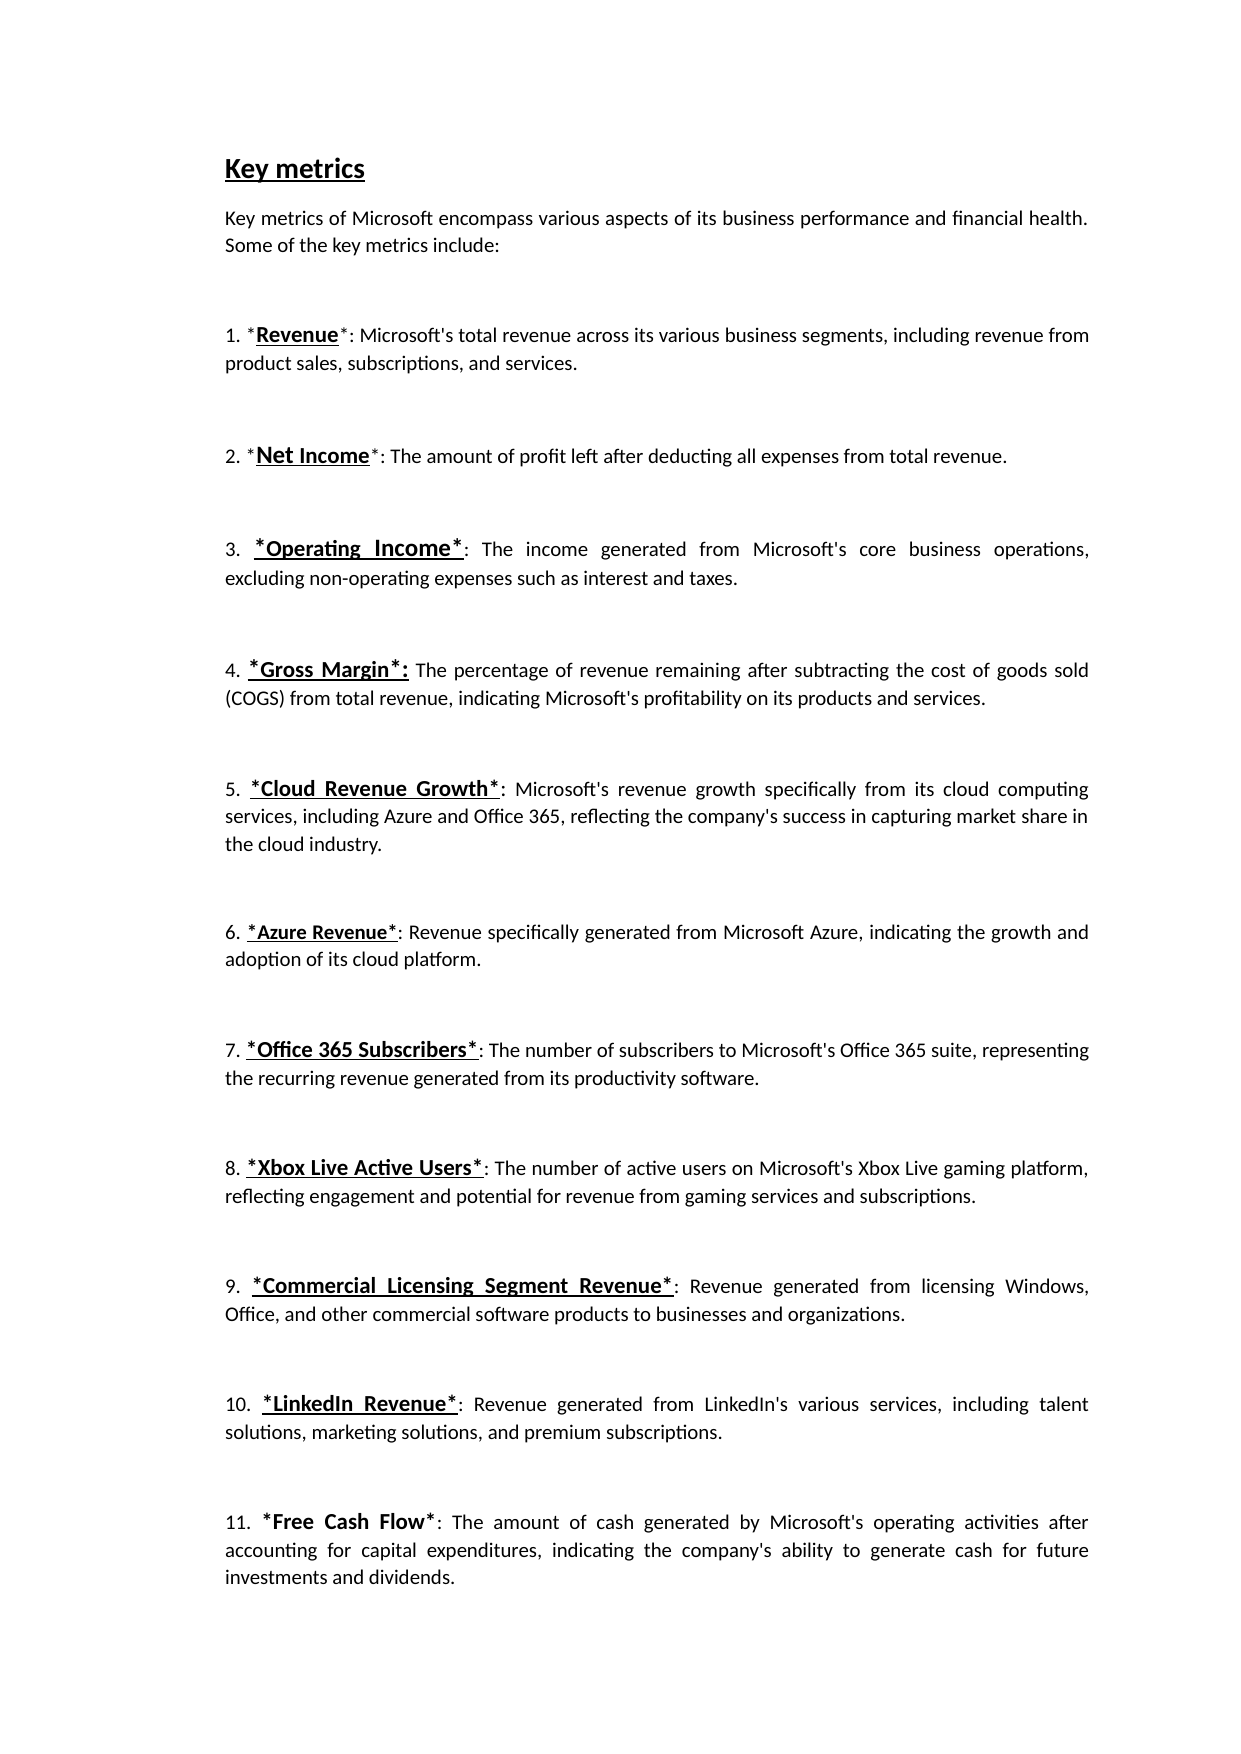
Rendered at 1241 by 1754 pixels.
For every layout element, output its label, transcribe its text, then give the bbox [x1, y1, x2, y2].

text Key metrics [225, 150, 1090, 186]
text 5. *Cloud Revenue Growth*: Microsoft's revenue growth specifically from its cloud computing services, including Azure and Office 365, reflecting the company's success in capturing market share in the cloud industry. [225, 774, 1090, 856]
text 3. *Operating Income*: The income generated from Microsoft's core business operations, excluding non-operating expenses such as interest and taxes. [225, 532, 1090, 590]
text 10. *LinkedIn Revenue*: Revenue generated from LinkedIn's various services, including talent solutions, marketing solutions, and premium subscriptions. [225, 1389, 1090, 1444]
text 4. *Gross Margin*: The percentage of revenue remaining after subtracting the cost of goods sold (COGS) from total revenue, indicating Microsoft's profitability on its products and services. [225, 653, 1090, 711]
text 2. *Net Income*: The amount of profit left after deducting all expenses from total revenue. [225, 439, 1090, 469]
text 6. *Azure Revenue*: Revenue specifically generated from Microsoft Azure, indicating the growth and adoption of its cloud platform. [225, 919, 1090, 972]
text 8. *Xbox Live Active Users*: The number of active users on Microsoft's Xbox Live gaming platform, reflecting engagement and potential for revenue from gaming services and subscriptions. [225, 1153, 1090, 1208]
text Key metrics of Microsoft encompass various aspects of its business performance and financial health. Some of the key metrics include: [225, 205, 1090, 258]
text 9. *Commercial Licensing Segment Revenue*: Revenue generated from licensing Windows, Office, and other commercial software products to businesses and organizations. [225, 1271, 1090, 1326]
text 1. *Revenue*: Microsoft's total revenue across its various business segments, including revenue from product sales, subscriptions, and services. [225, 321, 1090, 376]
text 11. *Free Cash Flow*: The amount of cash generated by Microsoft's operating activities after accounting for capital expenditures, indicating the company's ability to generate cash for future investments and dividends. [225, 1507, 1090, 1590]
text 7. *Office 365 Subscribers*: The number of subscribers to Microsoft's Office 365 suite, representing the recurring revenue generated from its productivity software. [225, 1035, 1090, 1090]
